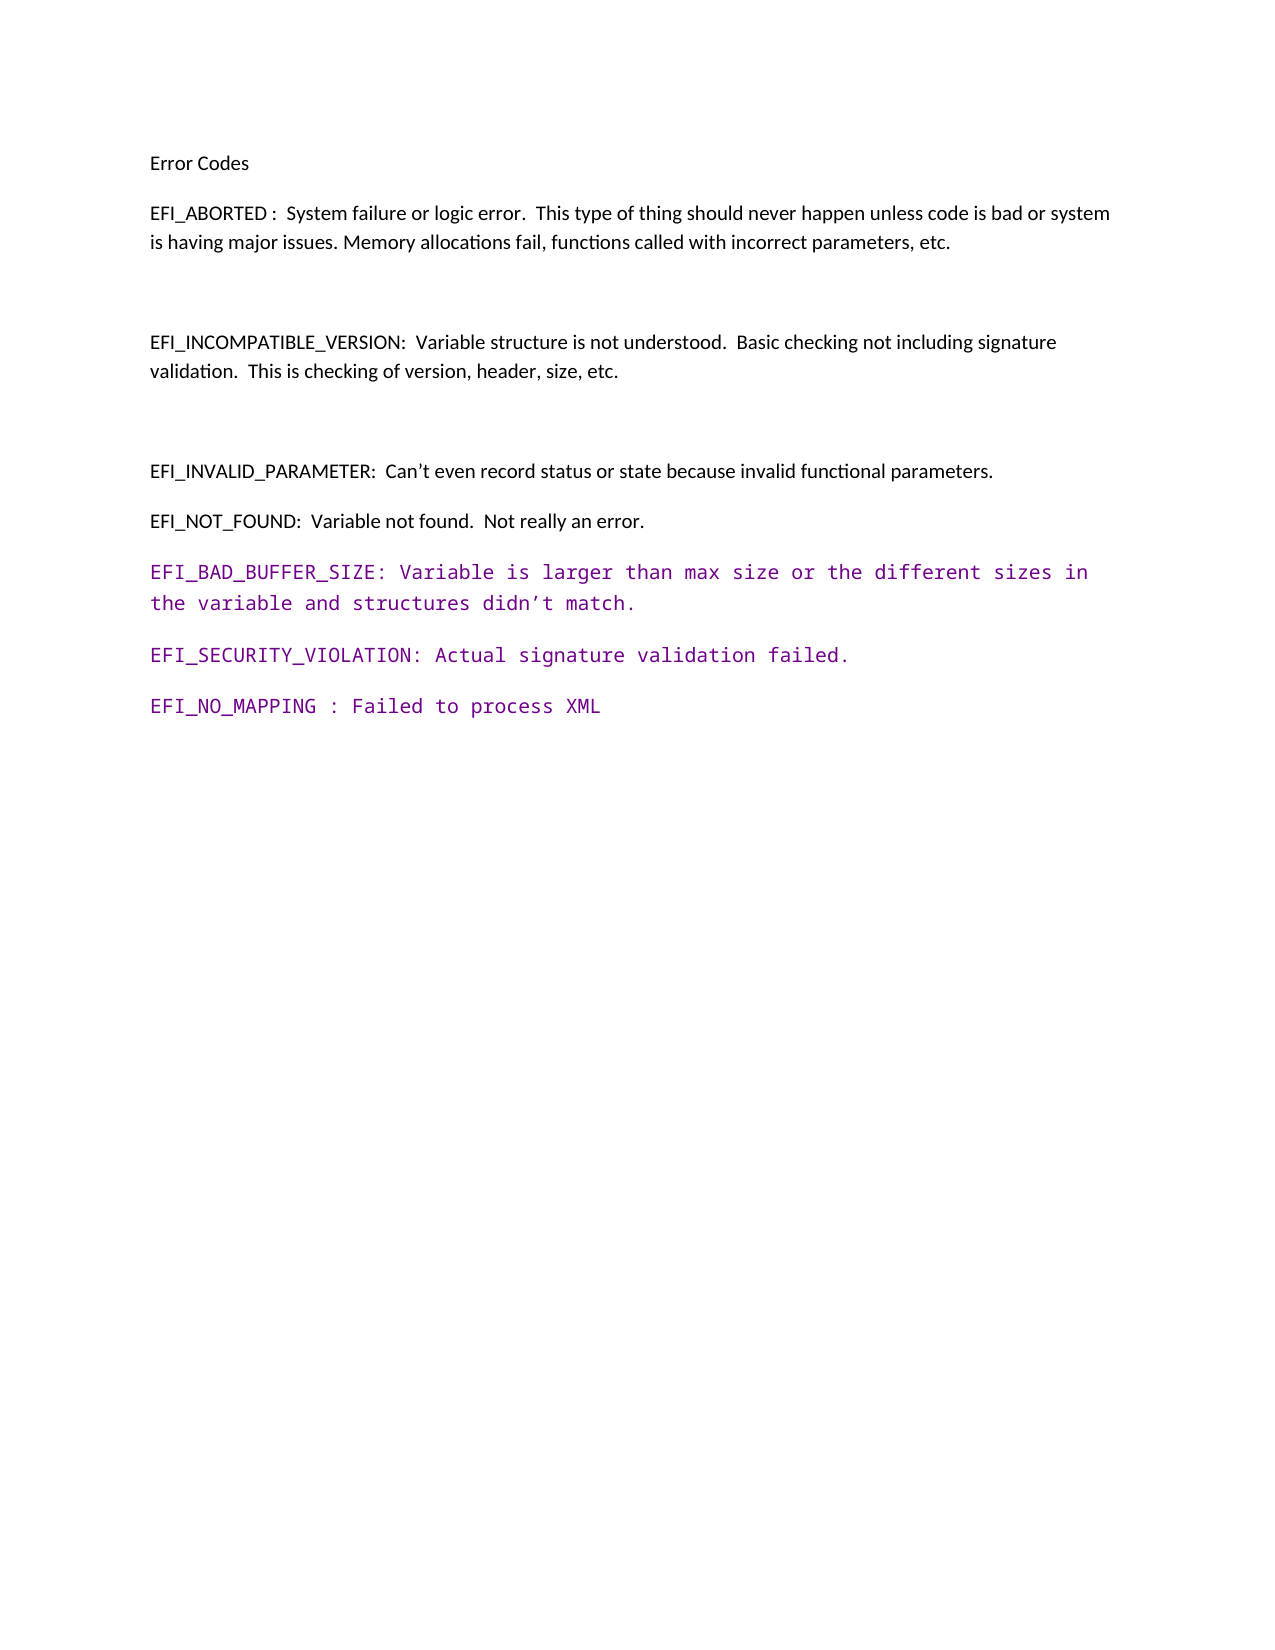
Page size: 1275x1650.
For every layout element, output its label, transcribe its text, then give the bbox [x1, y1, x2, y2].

text Error Codes [150, 150, 1125, 175]
text EFI_BAD_BUFFER_SIZE: Variable is larger than max size or the different sizes in the variable and structures didn’t match. [150, 558, 1125, 616]
text EFI_INVALID_PARAMETER: Can’t even record status or state because invalid functional parameters. [150, 458, 1125, 484]
text EFI_SECURITY_VIOLATION: Actual signature validation failed. [411, 641, 1125, 668]
text EFI_NO_MAPPING : Failed to process XML [316, 693, 1125, 720]
text EFI_ABORTED : System failure or logic error. This type of thing should never happen unless code is bad or system is having major issues. Memory allocations fail, functions called with incorrect parameters, etc. [150, 200, 1125, 254]
text EFI_NOT_FOUND: Variable not found. Not really an error. [150, 508, 1125, 534]
text EFI_INCOMPATIBLE_VERSION: Variable structure is not understood. Basic checking not including signature validation. This is checking of version, header, size, etc. [150, 329, 1125, 384]
